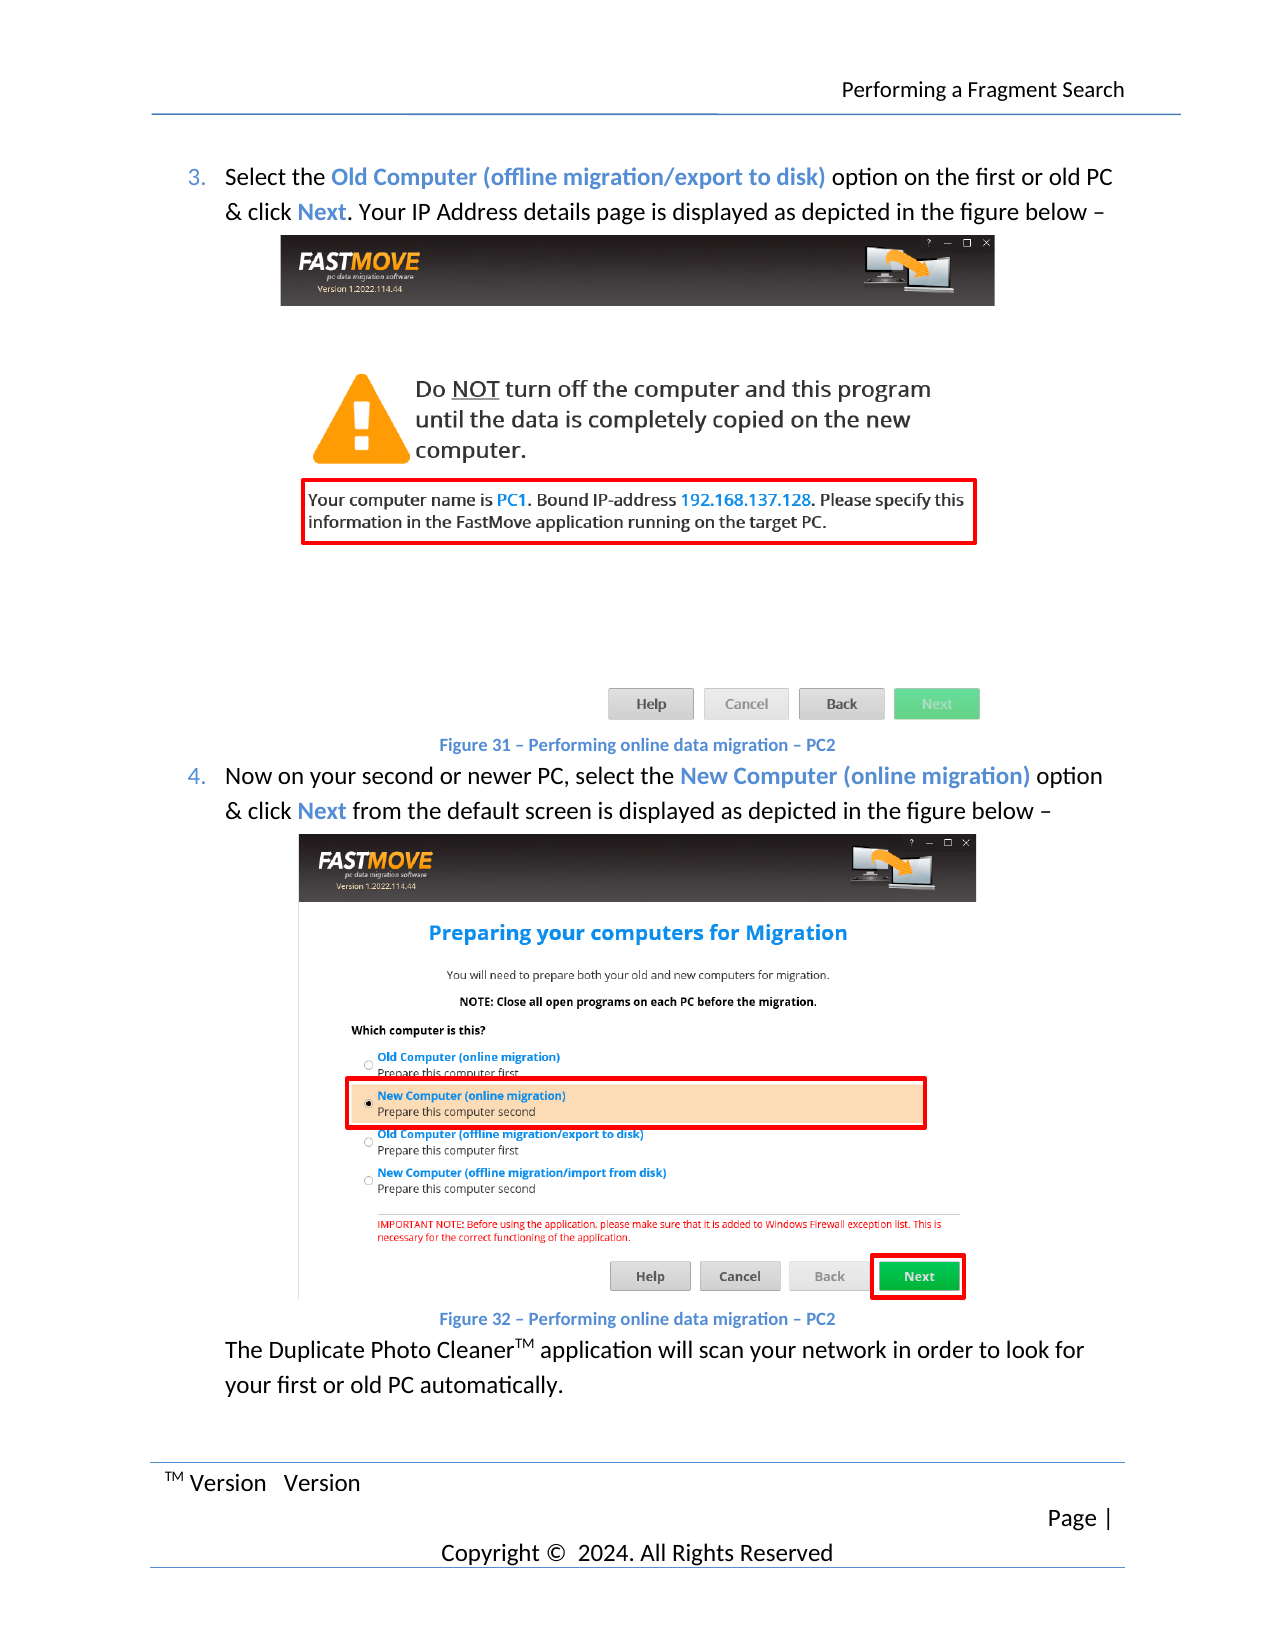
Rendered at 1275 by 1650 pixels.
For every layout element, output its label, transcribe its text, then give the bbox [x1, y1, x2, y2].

picture [874, 1258, 962, 1295]
picture [298, 834, 977, 1299]
picture [280, 235, 995, 725]
list Select the Old Computer (offline migration/export to disk) option on the first or old PC & click Next. Your IP Address details page is displayed as depicted in the figure below – [187, 161, 1125, 227]
list The Duplicate Photo CleanerTM application will scan your network in order to look for your first or old PC automatically. [225, 1334, 1125, 1399]
list Now on your second or newer PC, select the New Computer (online migration) option & click Next from the default screen is displayed as depicted in the figure below – [187, 760, 1125, 826]
